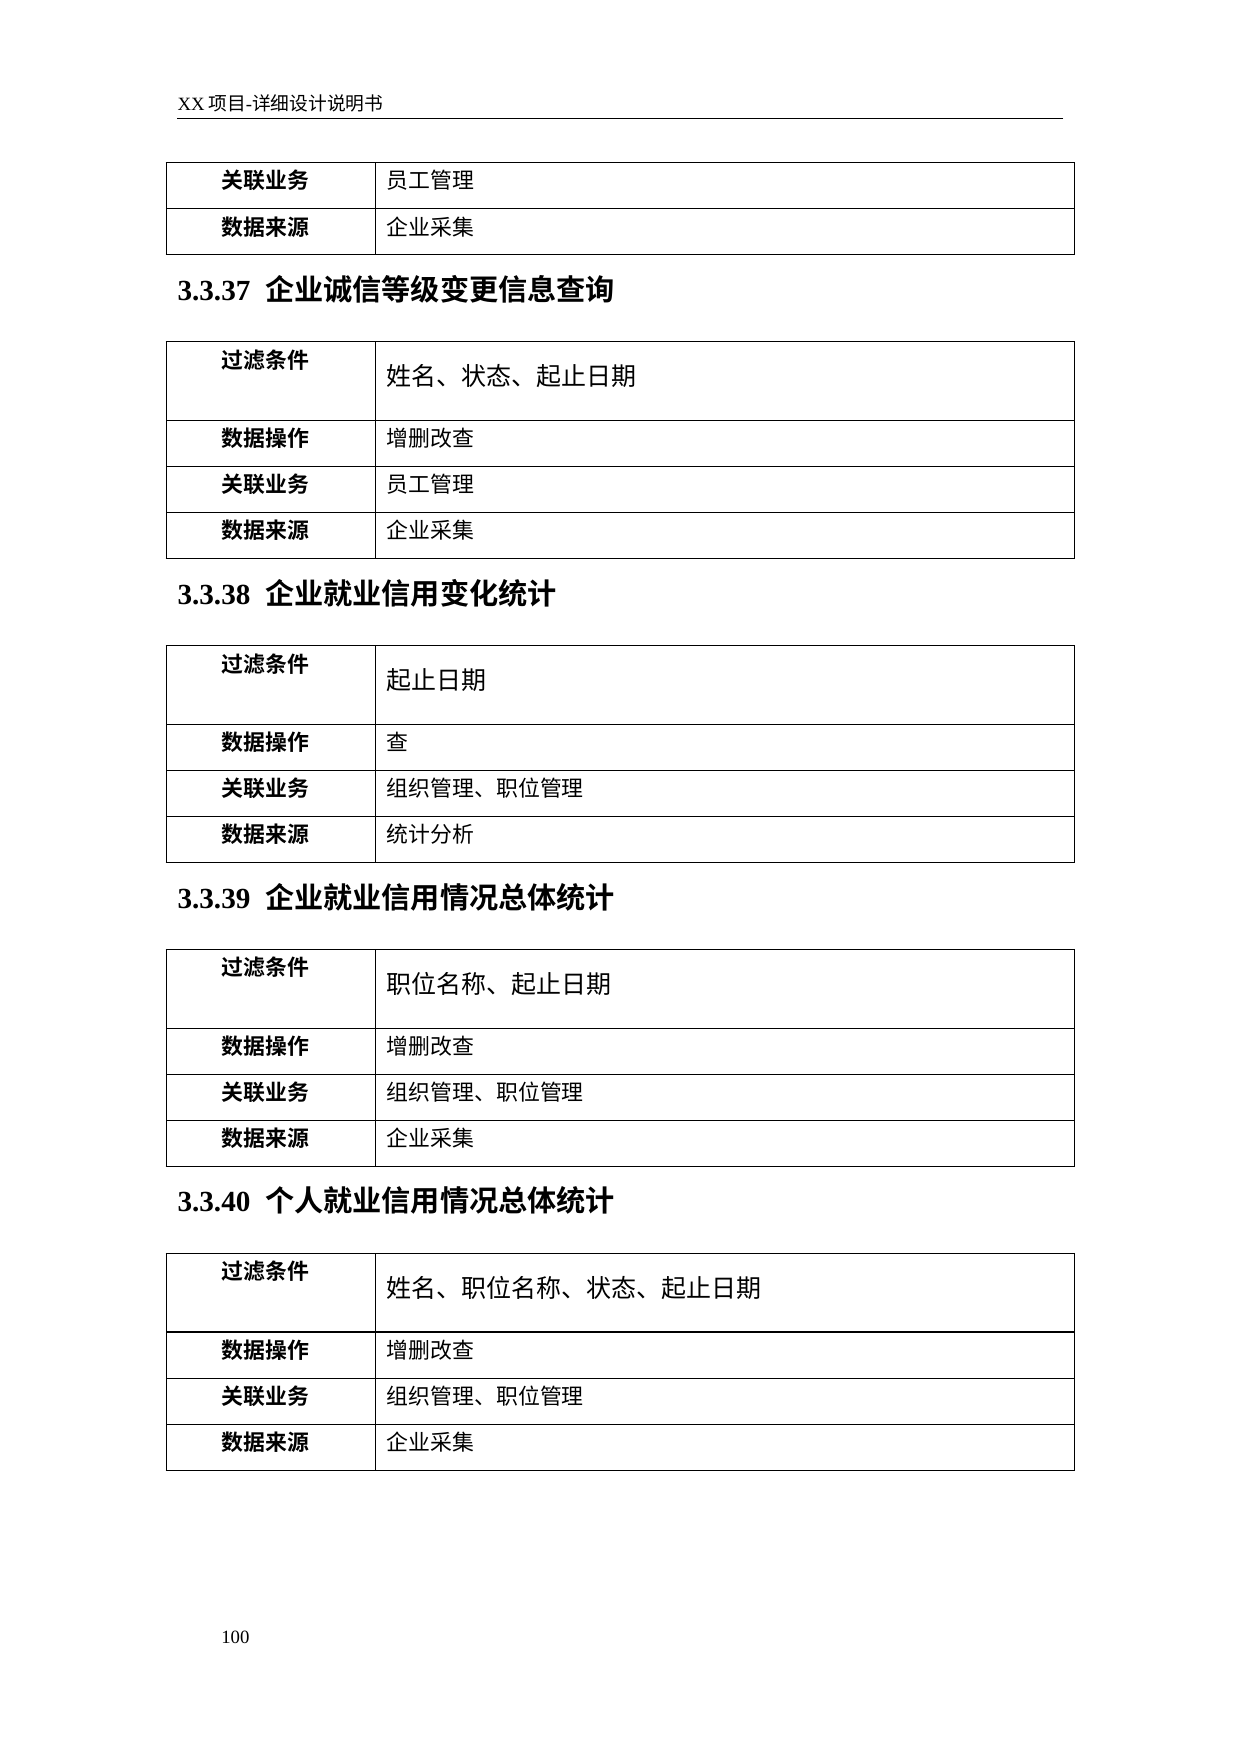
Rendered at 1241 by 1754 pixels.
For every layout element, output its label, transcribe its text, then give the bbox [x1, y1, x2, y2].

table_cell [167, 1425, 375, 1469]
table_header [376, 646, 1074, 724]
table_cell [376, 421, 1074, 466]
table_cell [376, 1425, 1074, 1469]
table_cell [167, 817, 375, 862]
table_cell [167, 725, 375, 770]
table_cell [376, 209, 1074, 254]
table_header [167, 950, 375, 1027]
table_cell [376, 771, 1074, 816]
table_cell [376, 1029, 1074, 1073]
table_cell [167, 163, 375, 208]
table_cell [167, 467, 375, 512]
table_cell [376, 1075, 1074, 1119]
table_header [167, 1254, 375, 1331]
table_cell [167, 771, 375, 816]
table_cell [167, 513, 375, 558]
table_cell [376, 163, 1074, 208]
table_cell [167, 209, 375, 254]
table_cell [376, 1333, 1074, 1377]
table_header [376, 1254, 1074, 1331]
subtitle 企业就业信用情况总体统计 [177, 863, 1063, 928]
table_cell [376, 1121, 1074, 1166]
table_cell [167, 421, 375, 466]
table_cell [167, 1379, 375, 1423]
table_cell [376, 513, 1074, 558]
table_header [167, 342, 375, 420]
subtitle 个人就业信用情况总体统计 [177, 1167, 1063, 1232]
subtitle 企业就业信用变化统计 [177, 559, 1063, 624]
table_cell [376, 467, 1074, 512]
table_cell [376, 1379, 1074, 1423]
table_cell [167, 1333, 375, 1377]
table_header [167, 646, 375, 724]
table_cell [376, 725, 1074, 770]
subtitle 企业诚信等级变更信息查询 [177, 255, 1063, 320]
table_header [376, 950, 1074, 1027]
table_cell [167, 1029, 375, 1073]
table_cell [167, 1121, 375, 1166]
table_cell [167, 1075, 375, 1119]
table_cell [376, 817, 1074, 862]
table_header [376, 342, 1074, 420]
